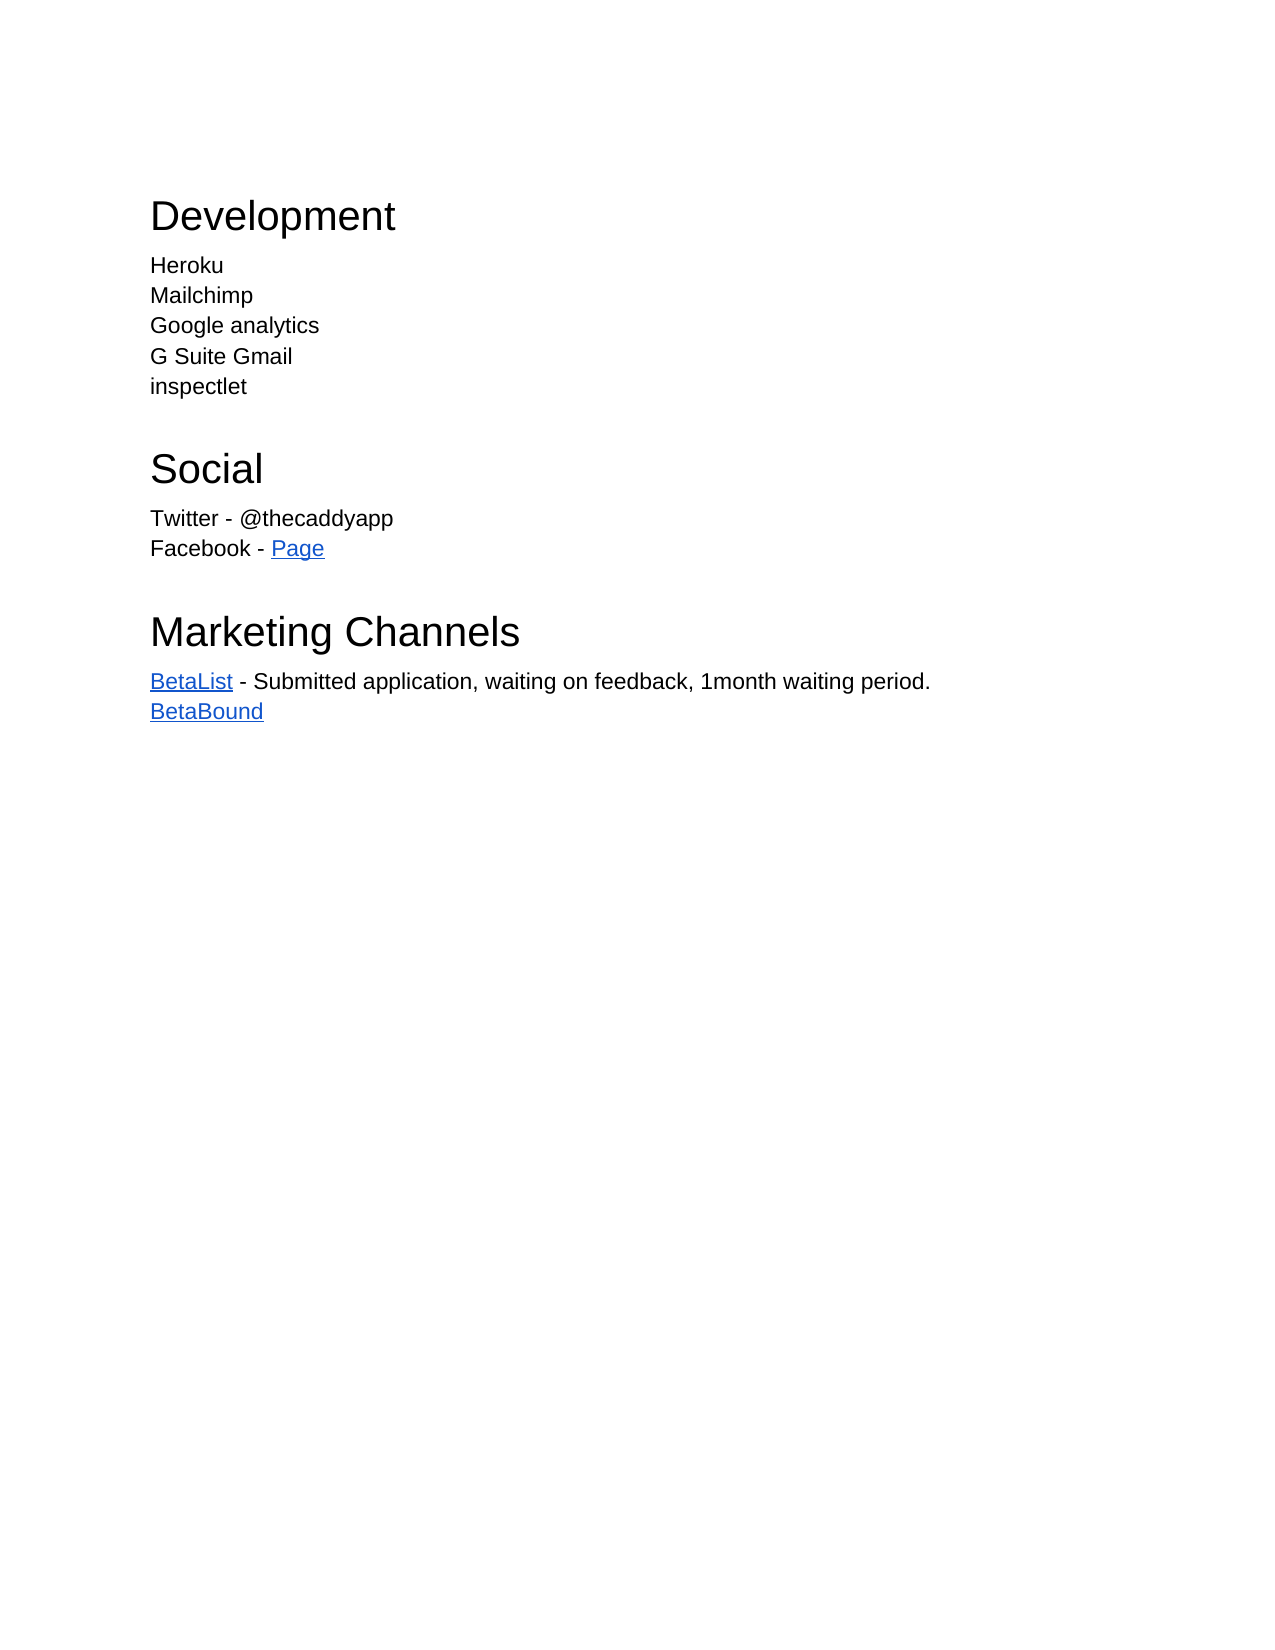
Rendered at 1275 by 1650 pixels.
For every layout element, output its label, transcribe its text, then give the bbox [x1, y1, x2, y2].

text BetaBound [150, 698, 1125, 724]
text Mailchimp [150, 282, 1125, 309]
text Heroku [150, 252, 1125, 278]
text inspectlet [150, 373, 1125, 399]
subtitle Social [150, 445, 1125, 493]
text G Suite Gmail [150, 343, 1125, 369]
text Twitter - @thecaddyapp [150, 505, 1125, 532]
text Google analytics [150, 312, 1125, 339]
subtitle Marketing Channels [150, 607, 1125, 655]
text Facebook - Page [150, 535, 1125, 562]
subtitle Development [150, 192, 1125, 239]
text BetaList - Submitted application, waiting on feedback, 1month waiting period. [150, 668, 1125, 694]
